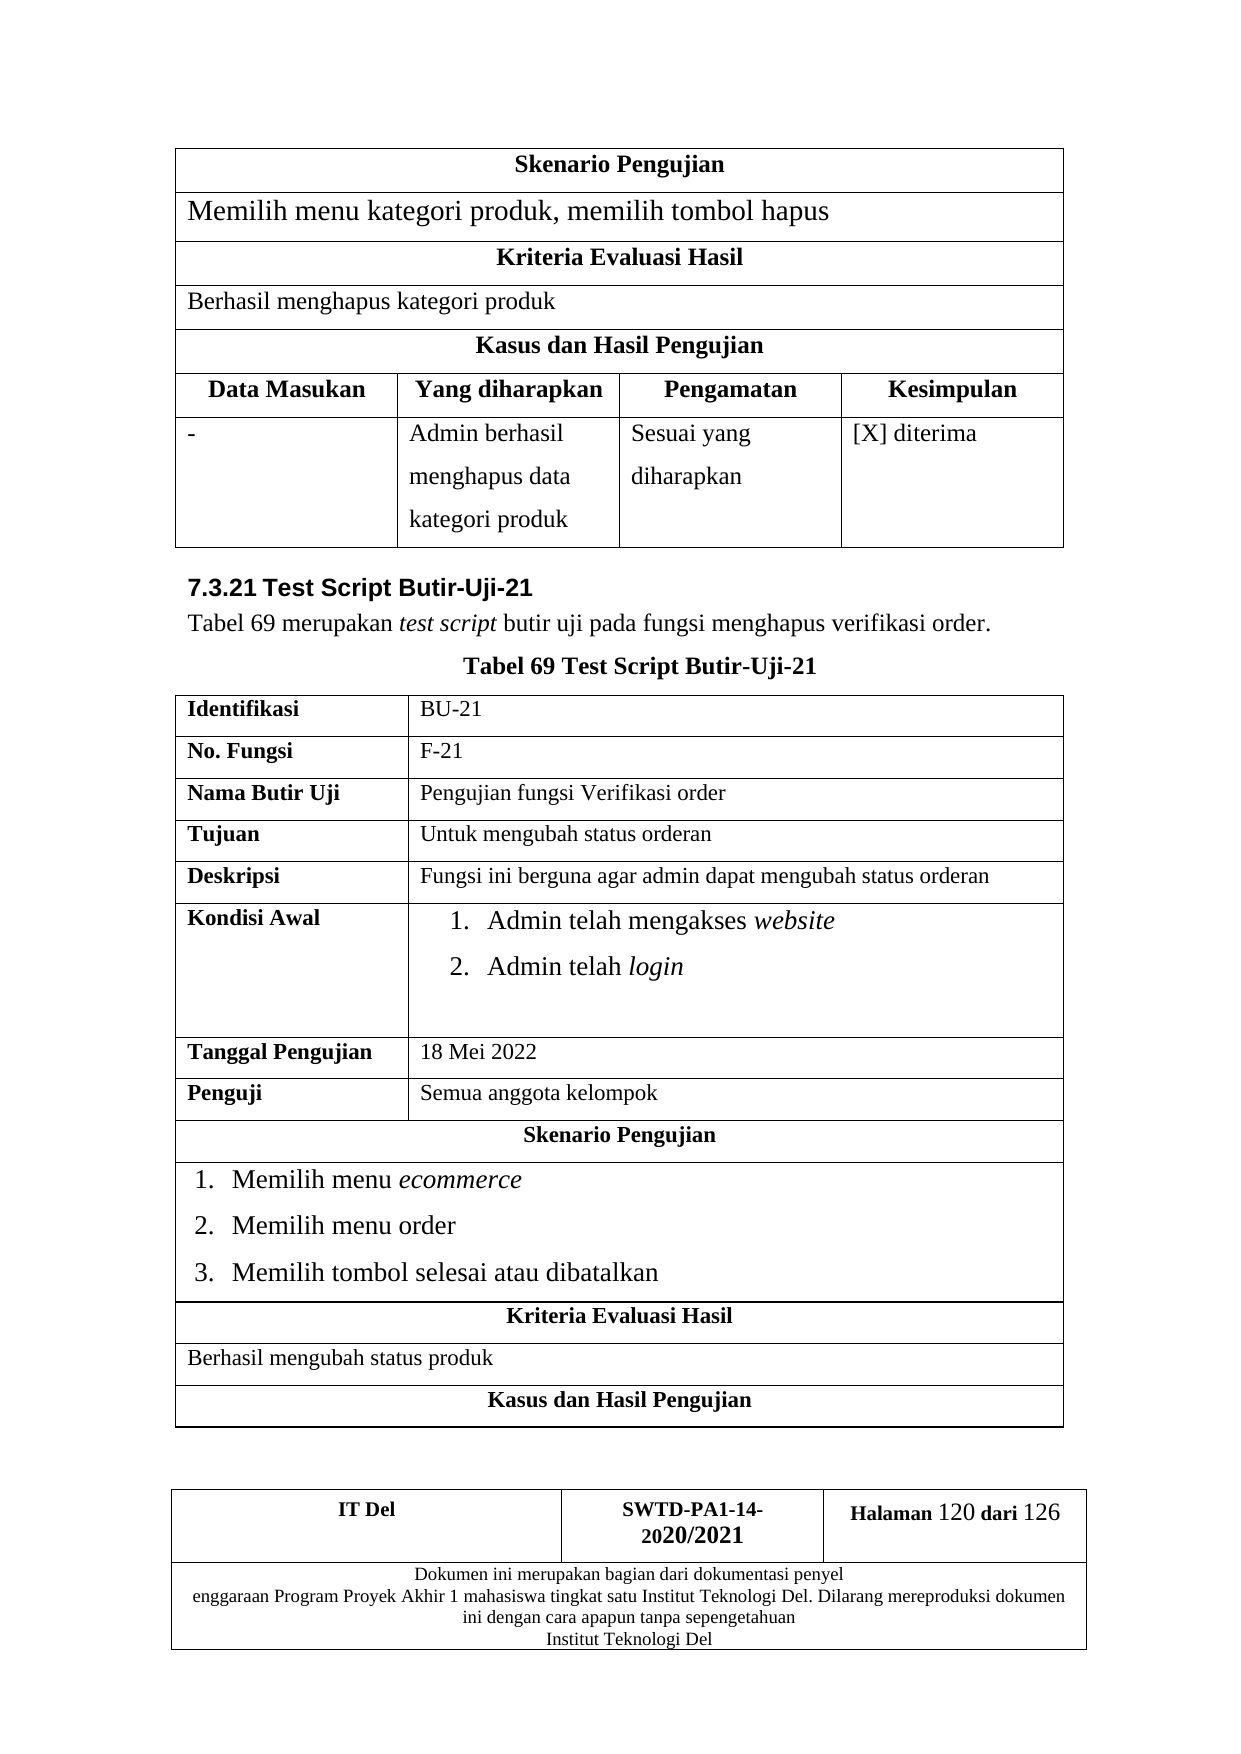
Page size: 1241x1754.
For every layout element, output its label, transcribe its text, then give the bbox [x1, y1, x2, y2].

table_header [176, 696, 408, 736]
subtitle Test Script Butir-Uji-21 [187, 573, 1092, 602]
text Tabel 69 merupakan test script butir uji pada fungsi menghapus verifikasi order. [187, 608, 1092, 637]
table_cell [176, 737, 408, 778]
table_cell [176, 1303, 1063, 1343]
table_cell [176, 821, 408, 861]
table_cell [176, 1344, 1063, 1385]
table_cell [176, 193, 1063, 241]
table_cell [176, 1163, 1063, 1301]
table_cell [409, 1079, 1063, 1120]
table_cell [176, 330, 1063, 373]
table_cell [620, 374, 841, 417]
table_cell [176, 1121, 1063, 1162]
text Tabel 69 Test Script Butir-Uji-21 [187, 651, 1092, 680]
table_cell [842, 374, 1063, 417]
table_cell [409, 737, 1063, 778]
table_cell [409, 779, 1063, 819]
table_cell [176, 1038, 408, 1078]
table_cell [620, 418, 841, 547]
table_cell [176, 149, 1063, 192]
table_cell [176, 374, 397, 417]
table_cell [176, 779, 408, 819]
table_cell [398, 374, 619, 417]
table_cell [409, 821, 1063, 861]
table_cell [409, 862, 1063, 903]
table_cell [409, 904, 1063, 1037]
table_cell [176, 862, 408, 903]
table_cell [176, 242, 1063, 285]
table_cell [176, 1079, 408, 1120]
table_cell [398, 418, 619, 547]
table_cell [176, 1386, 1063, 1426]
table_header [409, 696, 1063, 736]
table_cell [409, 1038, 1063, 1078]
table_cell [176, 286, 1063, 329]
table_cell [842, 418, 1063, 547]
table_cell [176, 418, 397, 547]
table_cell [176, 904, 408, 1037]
